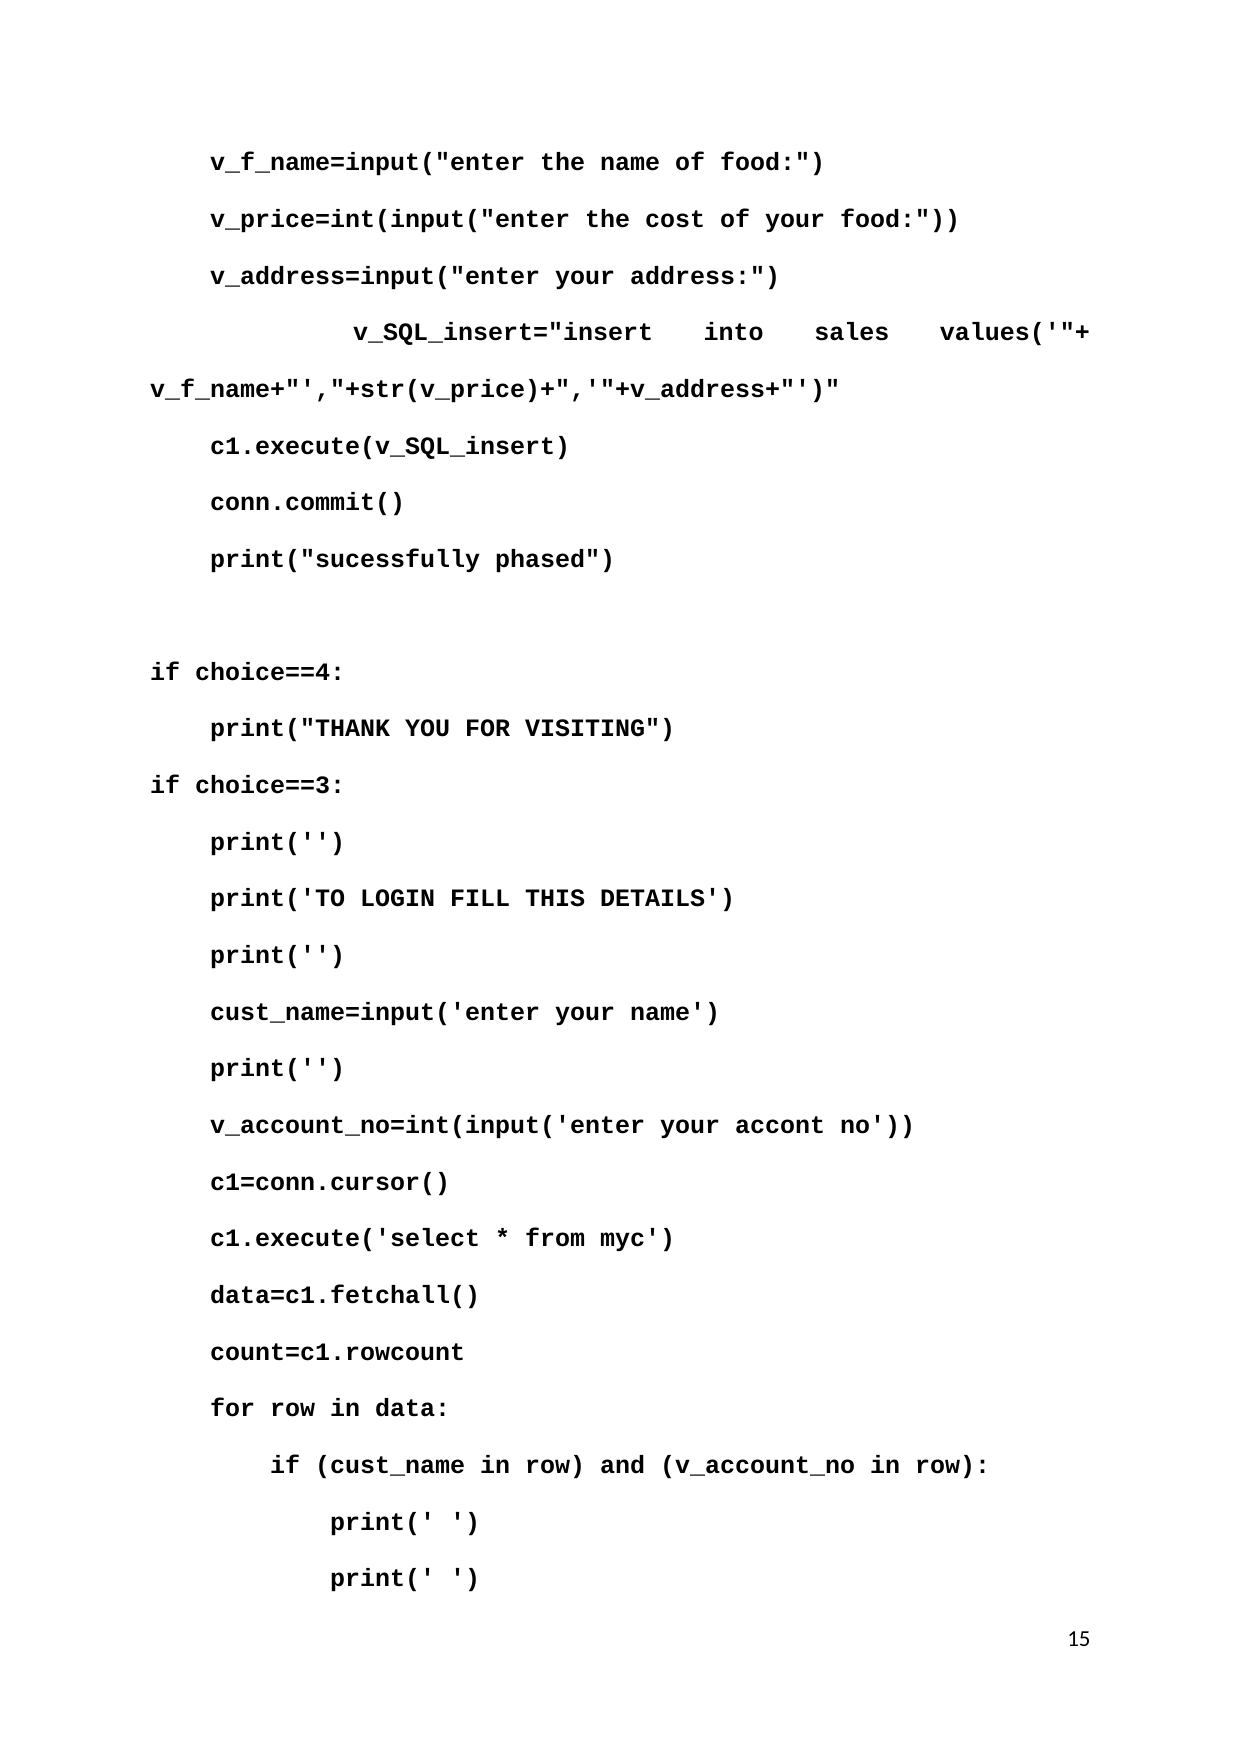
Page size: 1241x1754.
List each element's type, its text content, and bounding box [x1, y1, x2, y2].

text count=c1.rowcount [150, 1339, 1090, 1368]
text c1.execute(v_SQL_insert) [150, 433, 1090, 462]
text print('') [150, 943, 1090, 971]
text if (cust_name in row) and (v_account_no in row): [150, 1453, 1090, 1481]
text print("sucessfully phased") [150, 547, 1090, 575]
text c1.execute('select * from myc') [150, 1226, 1090, 1254]
text c1=conn.cursor() [150, 1169, 1090, 1198]
text v_price=int(input("enter the cost of your food:")) [150, 207, 1090, 235]
text for row in data: [150, 1396, 1090, 1424]
text print('') [150, 829, 1090, 858]
text if choice==3: [150, 773, 1090, 801]
text print('') [150, 1056, 1090, 1084]
text cust_name=input('enter your name') [150, 999, 1090, 1028]
text print(' ') [150, 1509, 1090, 1538]
text v_f_name=input("enter the name of food:") [150, 150, 1090, 178]
text conn.commit() [150, 490, 1090, 518]
text v_account_no=int(input('enter your accont no')) [150, 1113, 1090, 1141]
text v_address=input("enter your address:") [150, 263, 1090, 292]
text print(' ') [150, 1566, 1090, 1594]
text data=c1.fetchall() [150, 1283, 1090, 1311]
text print("THANK YOU FOR VISITING") [150, 716, 1090, 744]
text if choice==4: [150, 659, 1090, 688]
text v_SQL_insert="insert into sales values('"+ v_f_name+"',"+str(v_price)+",'"+v_address+"')" [150, 320, 1090, 405]
text print('TO LOGIN FILL THIS DETAILS') [150, 886, 1090, 914]
